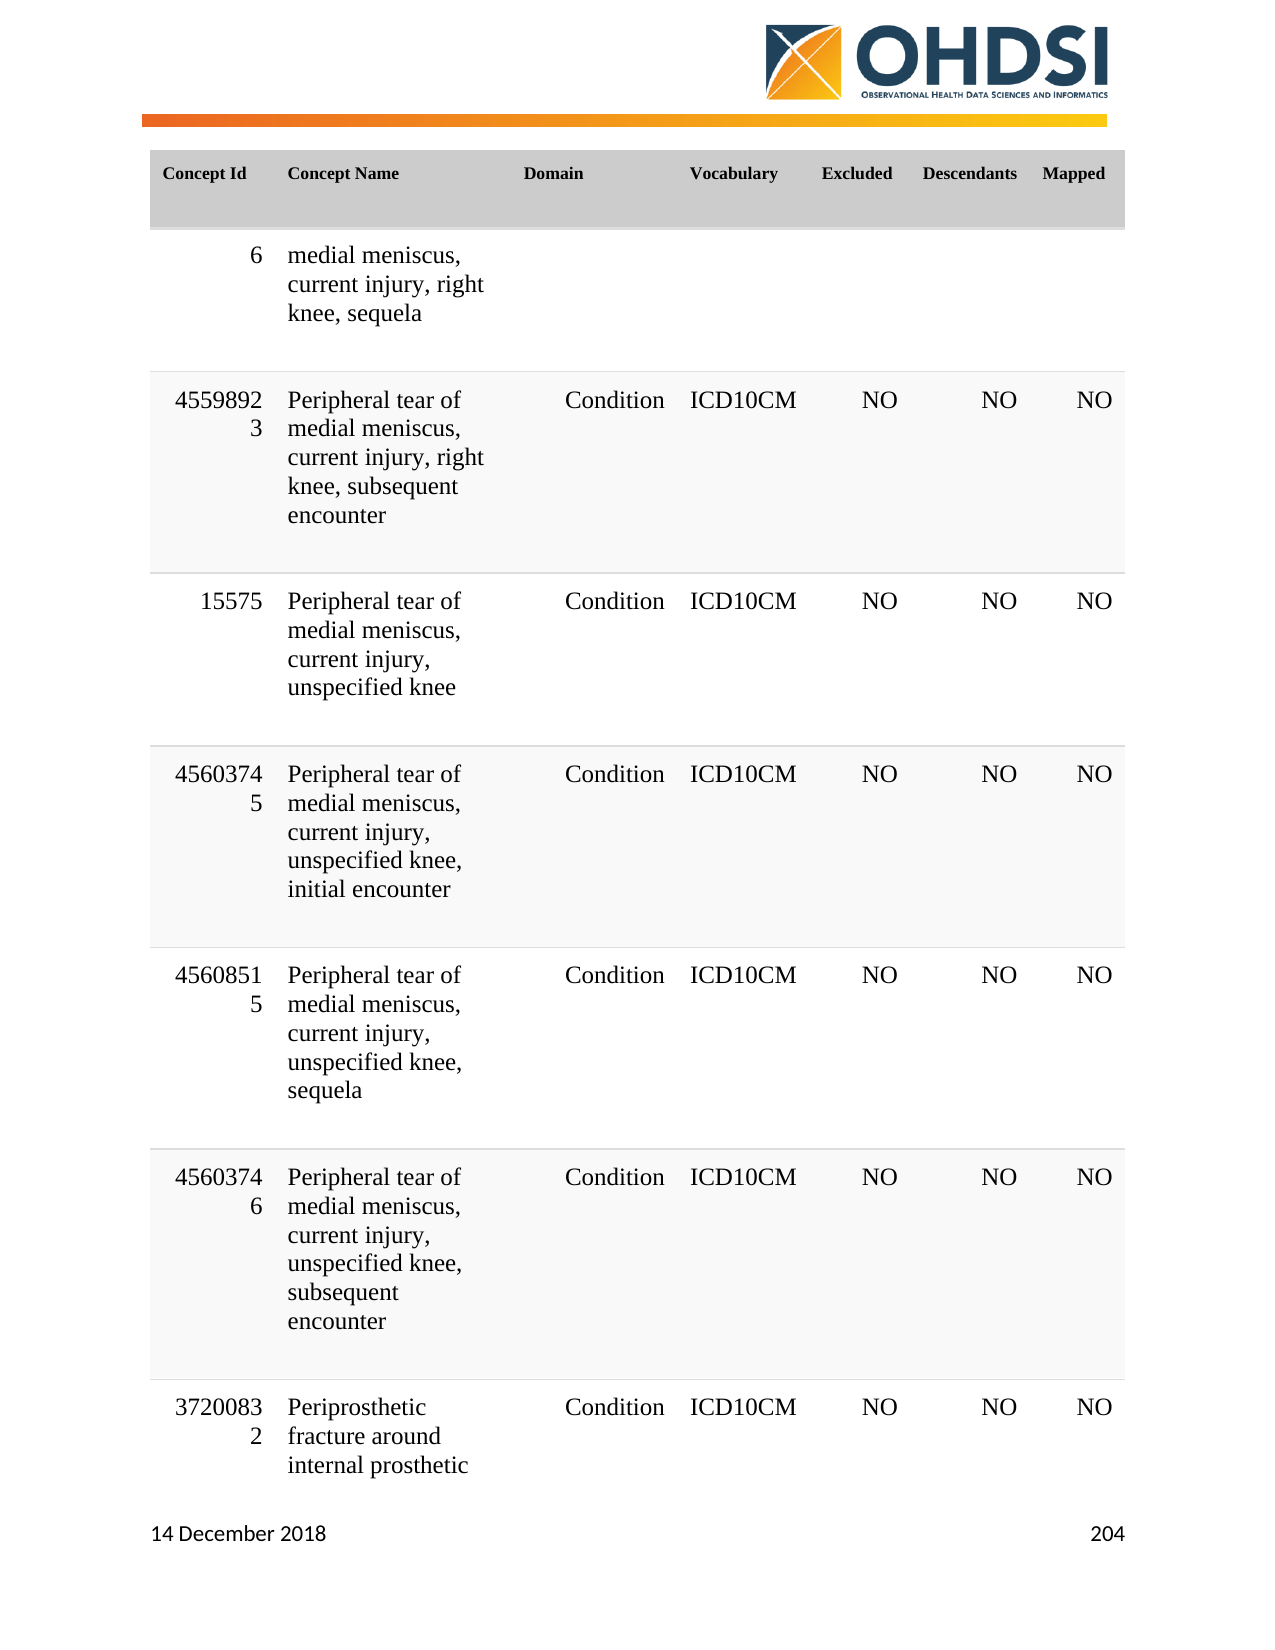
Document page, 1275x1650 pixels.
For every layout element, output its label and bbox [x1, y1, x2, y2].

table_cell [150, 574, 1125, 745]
picture [748, 11, 1125, 114]
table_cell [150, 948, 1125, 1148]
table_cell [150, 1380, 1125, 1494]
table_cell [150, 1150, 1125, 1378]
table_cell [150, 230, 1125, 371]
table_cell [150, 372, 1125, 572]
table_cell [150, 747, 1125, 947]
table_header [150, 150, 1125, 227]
